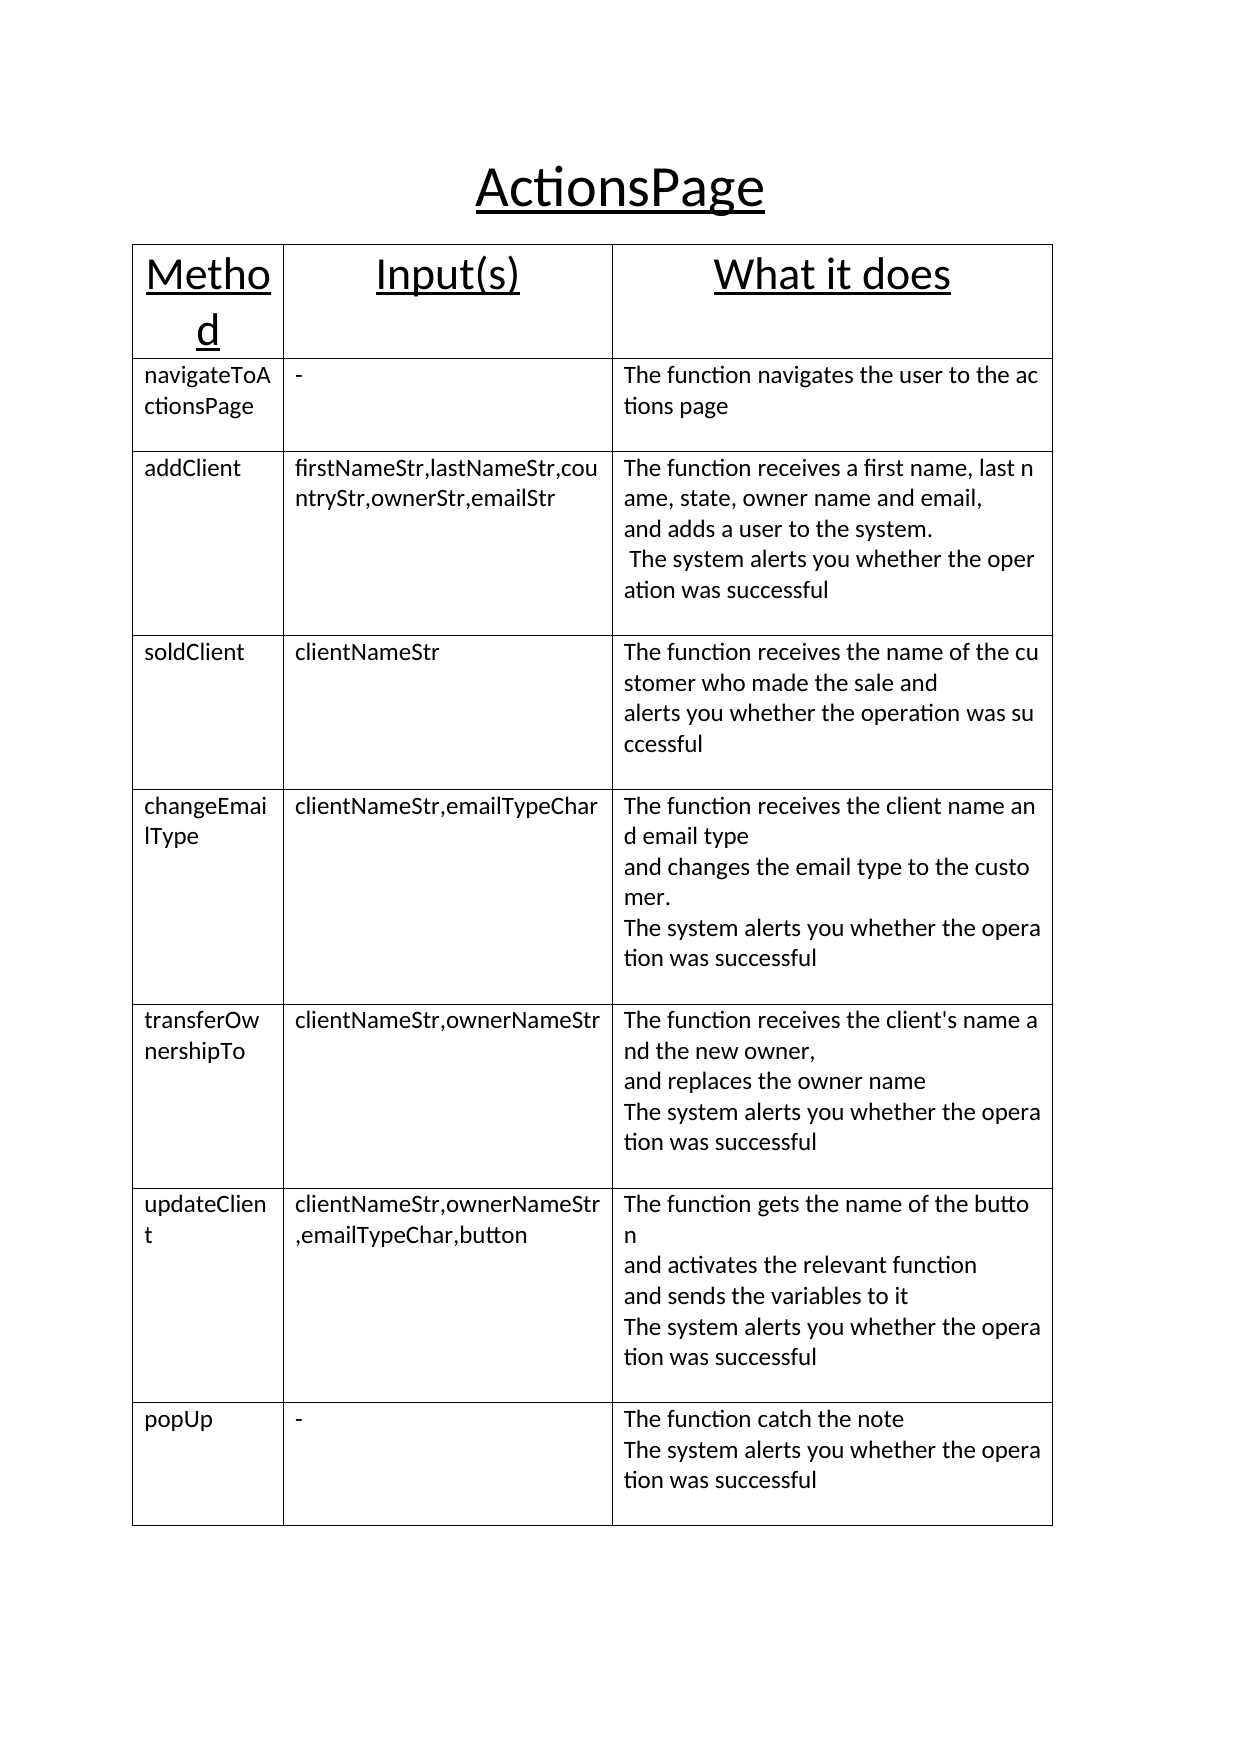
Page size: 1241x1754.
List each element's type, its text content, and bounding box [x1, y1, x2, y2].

table_cell clientNameStr,ownerNameStr [284, 1005, 612, 1188]
table_cell clientNameStr,emailTypeChar [284, 790, 612, 1003]
table_cell The function navigates the user to the actions page [613, 359, 1052, 451]
table_cell The function receives the client's name and the new owner, and replaces the owner name The system alerts you whether the operation was successful [613, 1005, 1052, 1188]
table_cell changeEmailType [133, 790, 283, 1003]
table_cell The function receives the client name and email type and changes the email type to the customer. The system alerts you whether the operation was successful [613, 790, 1052, 1003]
table_header Input(s) [284, 245, 612, 358]
table_cell The function receives a first name, last name, state, owner name and email, and adds a user to the system. The system alerts you whether the operation was successful [613, 452, 1052, 635]
table_cell updateClient [133, 1189, 283, 1402]
table_cell The function gets the name of the button and activates the relevant function and sends the variables to it The system alerts you whether the operation was successful [613, 1189, 1052, 1402]
table_cell popUp [133, 1403, 283, 1525]
table_cell - [284, 1403, 612, 1525]
table_cell clientNameStr [284, 636, 612, 789]
text ActionsPage [187, 150, 1053, 221]
table_header Method [133, 245, 283, 358]
table_header What it does [613, 245, 1052, 358]
table_cell firstNameStr,lastNameStr,countryStr,ownerStr,emailStr [284, 452, 612, 635]
table_cell The function receives the name of the customer who made the sale and alerts you whether the operation was successful [613, 636, 1052, 789]
table_cell soldClient [133, 636, 283, 789]
table_cell transferOwnershipTo [133, 1005, 283, 1188]
table_cell clientNameStr,ownerNameStr,emailTypeChar,button [284, 1189, 612, 1402]
table_cell addClient [133, 452, 283, 635]
table_cell navigateToActionsPage [133, 359, 283, 451]
table_cell The function catch the note The system alerts you whether the operation was successful [613, 1403, 1052, 1525]
table_cell - [284, 359, 612, 451]
